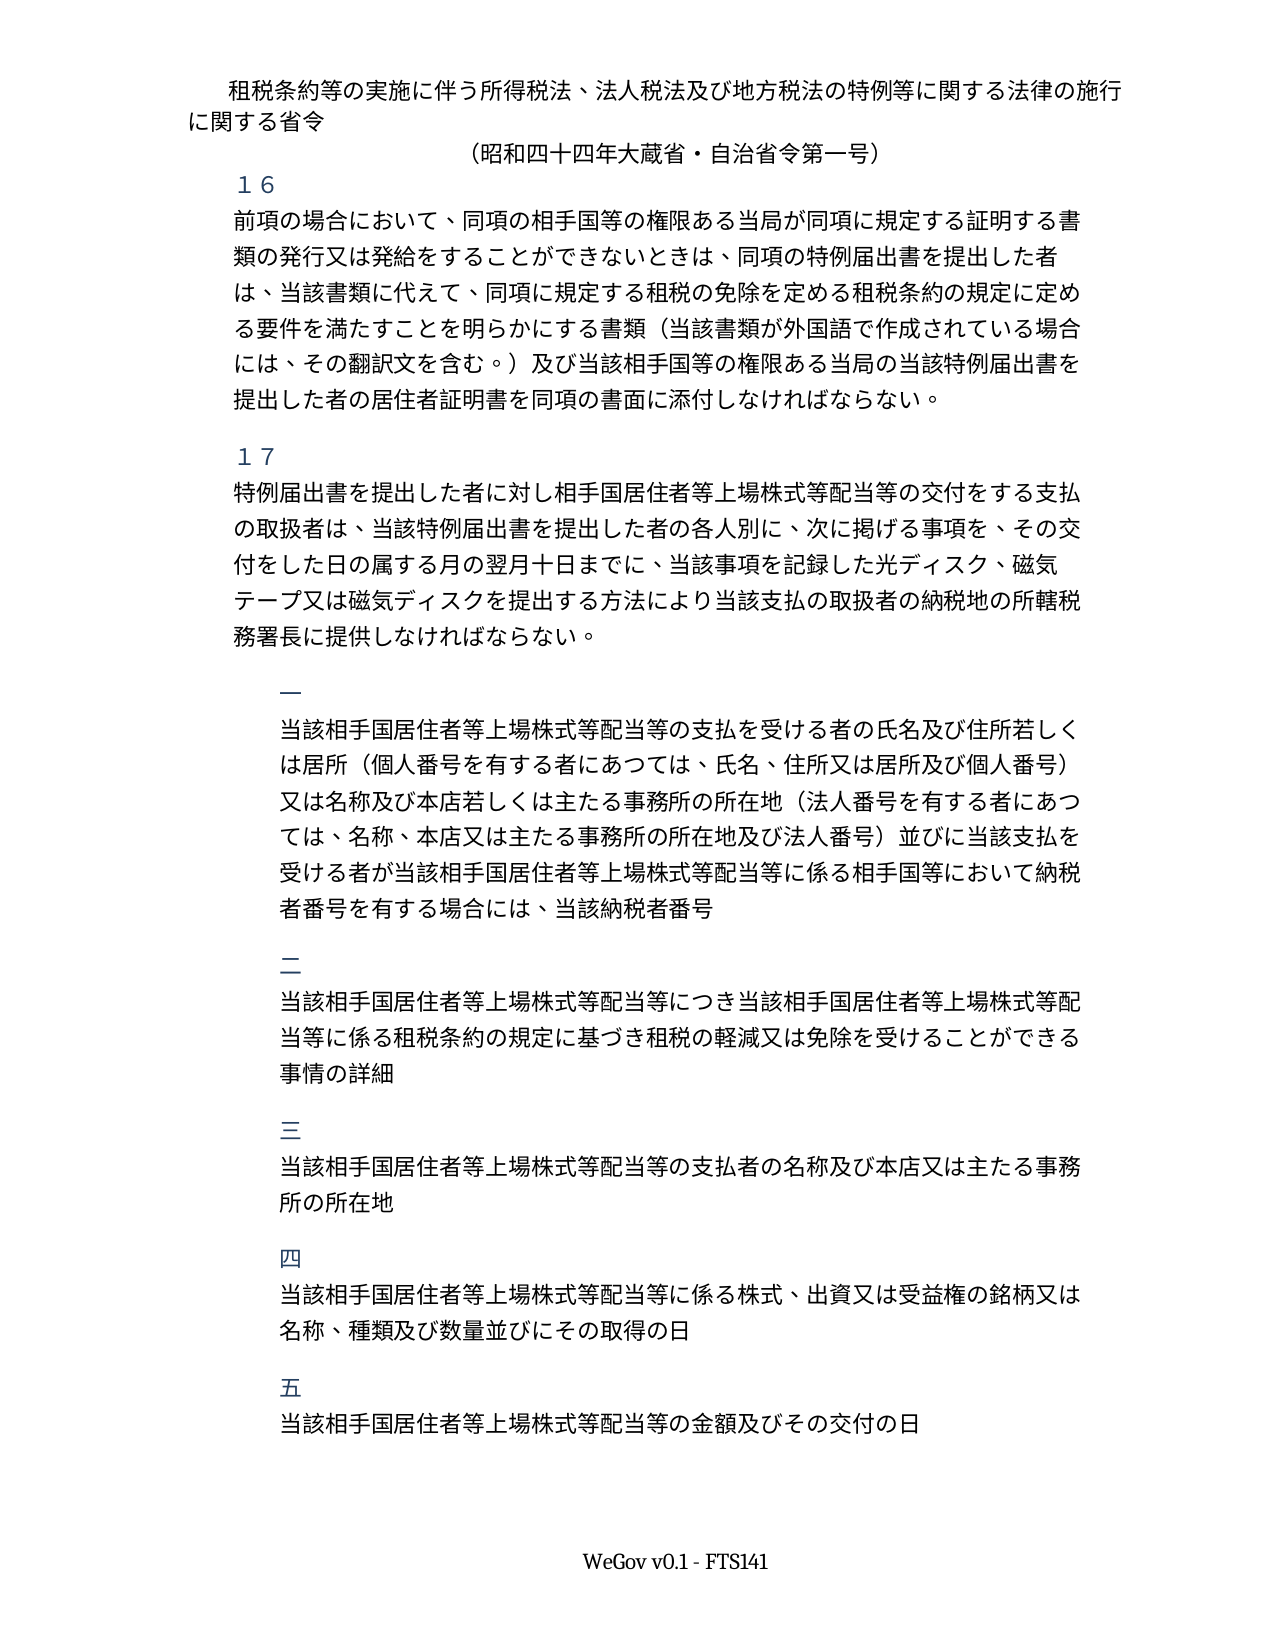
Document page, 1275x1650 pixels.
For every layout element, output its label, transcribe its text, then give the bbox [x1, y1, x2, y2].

subtitle １７ [233, 441, 1087, 472]
subtitle 四 [279, 1243, 1087, 1274]
text 当該相手国居住者等上場株式等配当等に係る株式、出資又は受益権の銘柄又は名称、種類及び数量並びにその取得の日 [279, 1279, 1087, 1346]
subtitle 二 [279, 950, 1087, 981]
subtitle 一 [279, 678, 1087, 709]
text 当該相手国居住者等上場株式等配当等の金額及びその交付の日 [279, 1408, 1087, 1439]
subtitle 三 [279, 1114, 1087, 1146]
text 前項の場合において、同項の相手国等の権限ある当局が同項に規定する証明する書類の発行又は発給をすることができないときは、同項の特例届出書を提出した者は、当該書類に代えて、同項に規定する租税の免除を定める租税条約の規定に定める要件を満たすことを明らかにする書類（当該書類が外国語で作成されている場合には、その翻訳文を含む。）及び当該相手国等の権限ある当局の当該特例届出書を提出した者の居住者証明書を同項の書面に添付しなければならない。 [233, 205, 1087, 416]
text 特例届出書を提出した者に対し相手国居住者等上場株式等配当等の交付をする支払の取扱者は、当該特例届出書を提出した者の各人別に、次に掲げる事項を、その交付をした日の属する月の翌月十日までに、当該事項を記録した光ディスク、磁気テープ又は磁気ディスクを提出する方法により当該支払の取扱者の納税地の所轄税務署長に提供しなければならない。 [233, 477, 1087, 652]
subtitle １６ [233, 169, 1087, 200]
subtitle 五 [279, 1372, 1087, 1403]
text 当該相手国居住者等上場株式等配当等の支払者の名称及び本店又は主たる事務所の所在地 [279, 1151, 1087, 1218]
text 当該相手国居住者等上場株式等配当等につき当該相手国居住者等上場株式等配当等に係る租税条約の規定に基づき租税の軽減又は免除を受けることができる事情の詳細 [279, 986, 1087, 1089]
text 当該相手国居住者等上場株式等配当等の支払を受ける者の氏名及び住所若しくは居所（個人番号を有する者にあつては、氏名、住所又は居所及び個人番号）又は名称及び本店若しくは主たる事務所の所在地（法人番号を有する者にあつては、名称、本店又は主たる事務所の所在地及び法人番号）並びに当該支払を受ける者が当該相手国居住者等上場株式等配当等に係る相手国等において納税者番号を有する場合には、当該納税者番号 [279, 713, 1087, 924]
